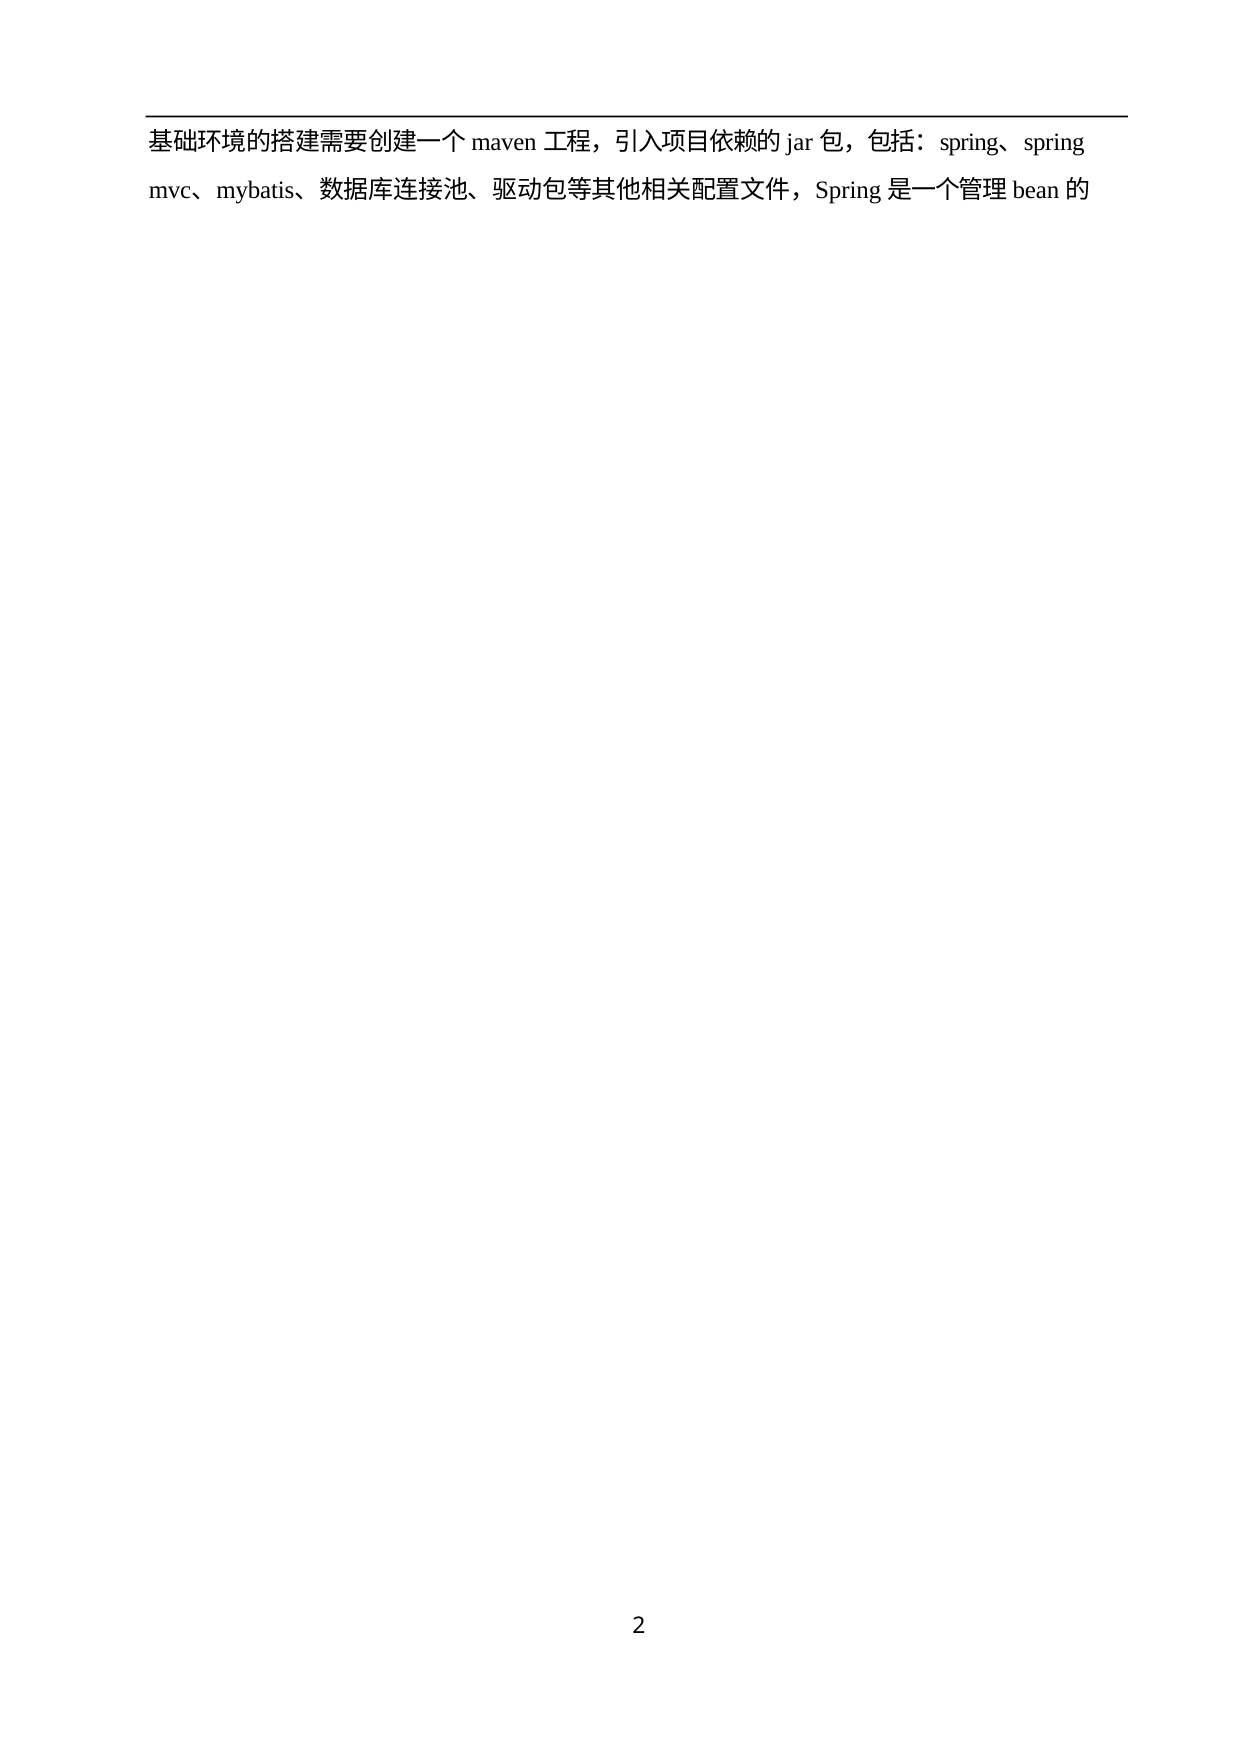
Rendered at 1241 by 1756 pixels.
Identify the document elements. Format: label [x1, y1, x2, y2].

text [148, 122, 1111, 206]
